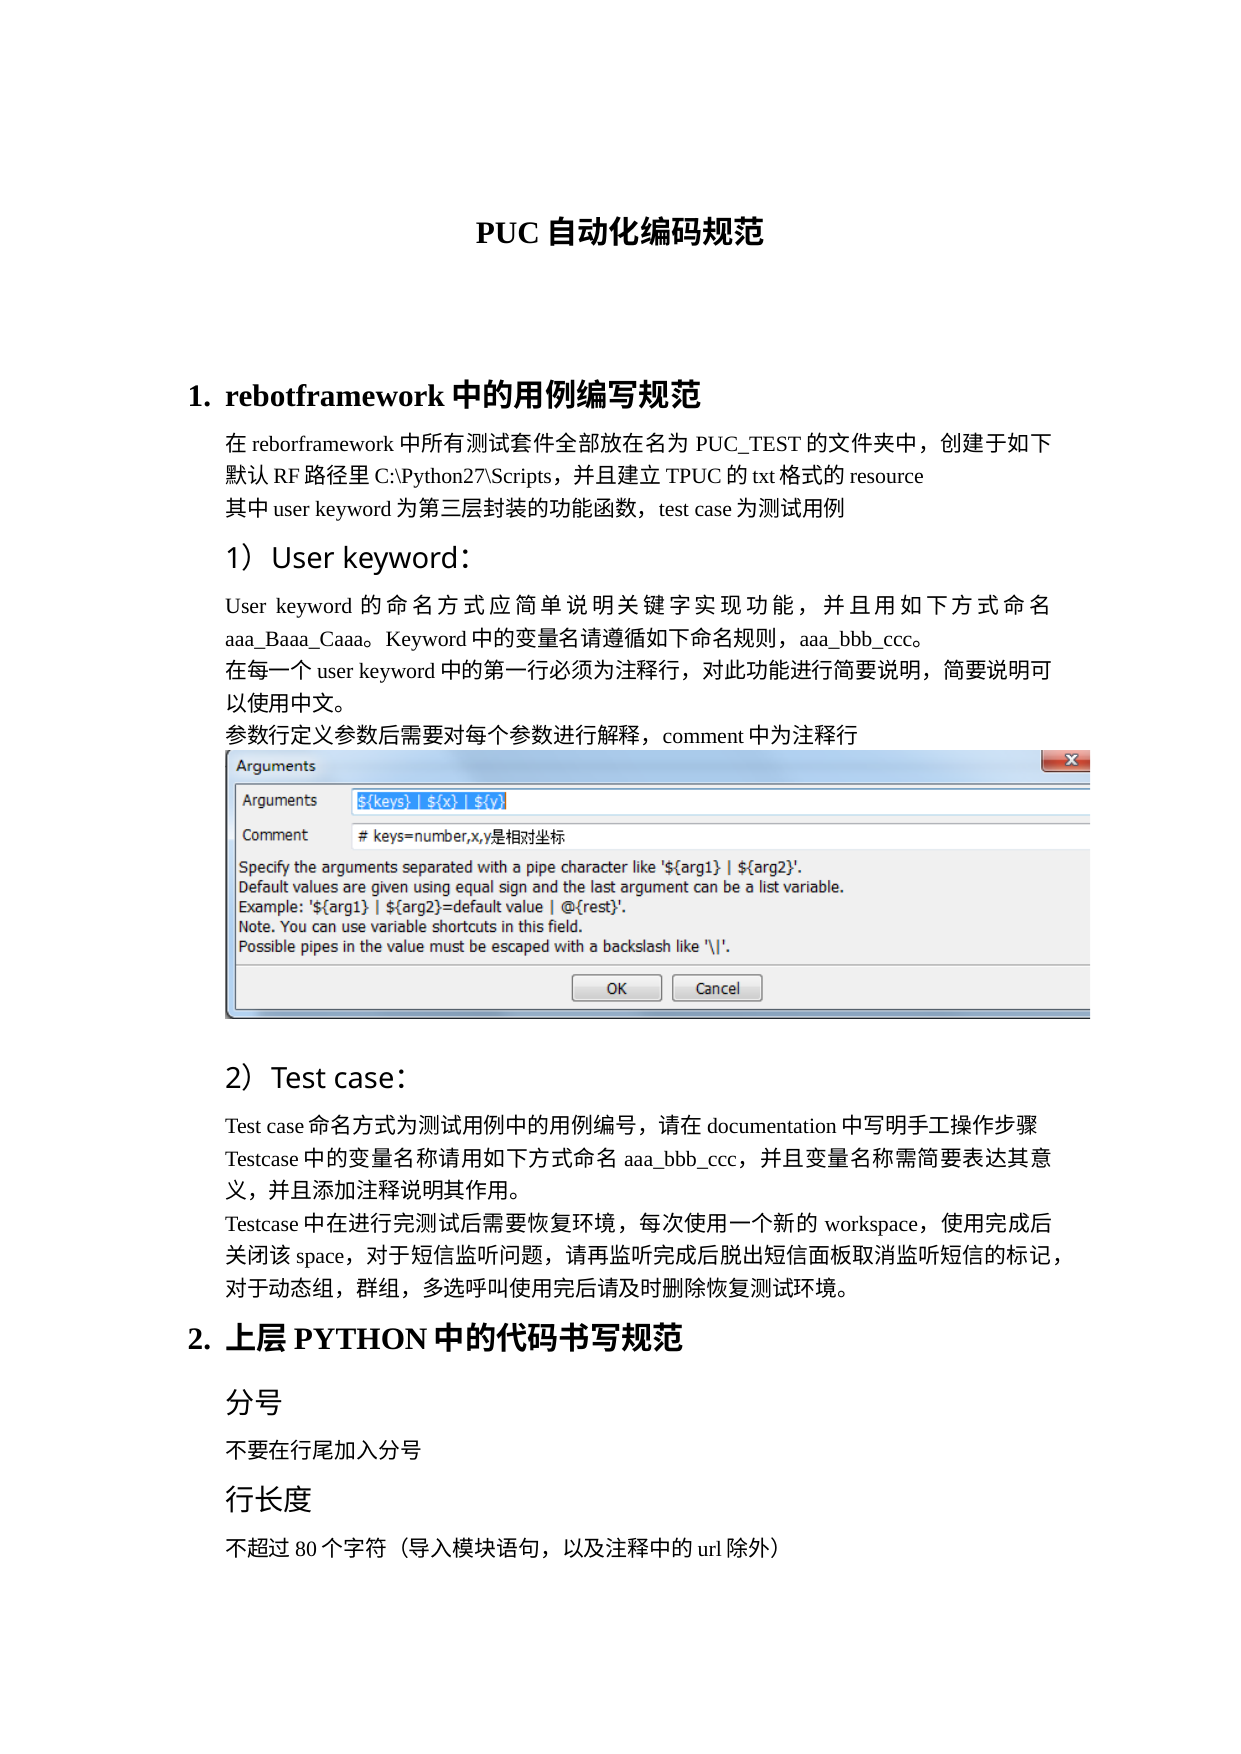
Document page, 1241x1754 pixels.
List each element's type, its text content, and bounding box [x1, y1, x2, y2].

list 其中user keyword为第三层封装的功能函数，test case为测试用例 [225, 490, 1053, 523]
list Testcase中的变量名称请用如下方式命名aaa_bbb_ccc，并且变量名称需简要表达其意义，并且添加注释说明其作用。 [225, 1140, 1053, 1205]
list 行长度 [225, 1465, 1053, 1530]
list 不要在行尾加入分号 [225, 1433, 1053, 1465]
list 在reborframework中所有测试套件全部放在名为PUC_TEST的文件夹中，创建于如下默认RF路径里C:\Python27\Scripts，并且建立TPUC的txt格式的resource [225, 425, 1053, 490]
list 1）User keyword： [225, 523, 1053, 588]
picture [225, 750, 1091, 1019]
list 在每一个user keyword中的第一行必须为注释行，对此功能进行简要说明，简要说明可以使用中文。 [225, 653, 1053, 718]
list 分号 [225, 1368, 1053, 1433]
list User keyword的命名方式应简单说明关键字实现功能，并且用如下方式命名aaa_Baaa_Caaa。Keyword中的变量名请遵循如下命名规则，aaa_bbb_ccc。 [225, 588, 1053, 653]
subtitle PUC自动化编码规范 [187, 197, 1053, 262]
list 上层PYTHON中的代码书写规范 [187, 1303, 1053, 1368]
list 2）Test case： [225, 1043, 1053, 1108]
list 不超过80个字符（导入模块语句，以及注释中的url除外） [225, 1530, 1053, 1563]
list 参数行定义参数后需要对每个参数进行解释，comment中为注释行 [225, 718, 1053, 750]
list Testcase中在进行完测试后需要恢复环境，每次使用一个新的workspace，使用完成后关闭该space，对于短信监听问题，请再监听完成后脱出短信面板取消监听短信的标记，对于动态组，群组，多选呼叫使用完后请及时删除恢复测试环境。 [225, 1205, 1053, 1303]
list Test case命名方式为测试用例中的用例编号，请在documentation中写明手工操作步骤 [225, 1108, 1053, 1140]
list rebotframework中的用例编写规范 [187, 360, 1053, 425]
